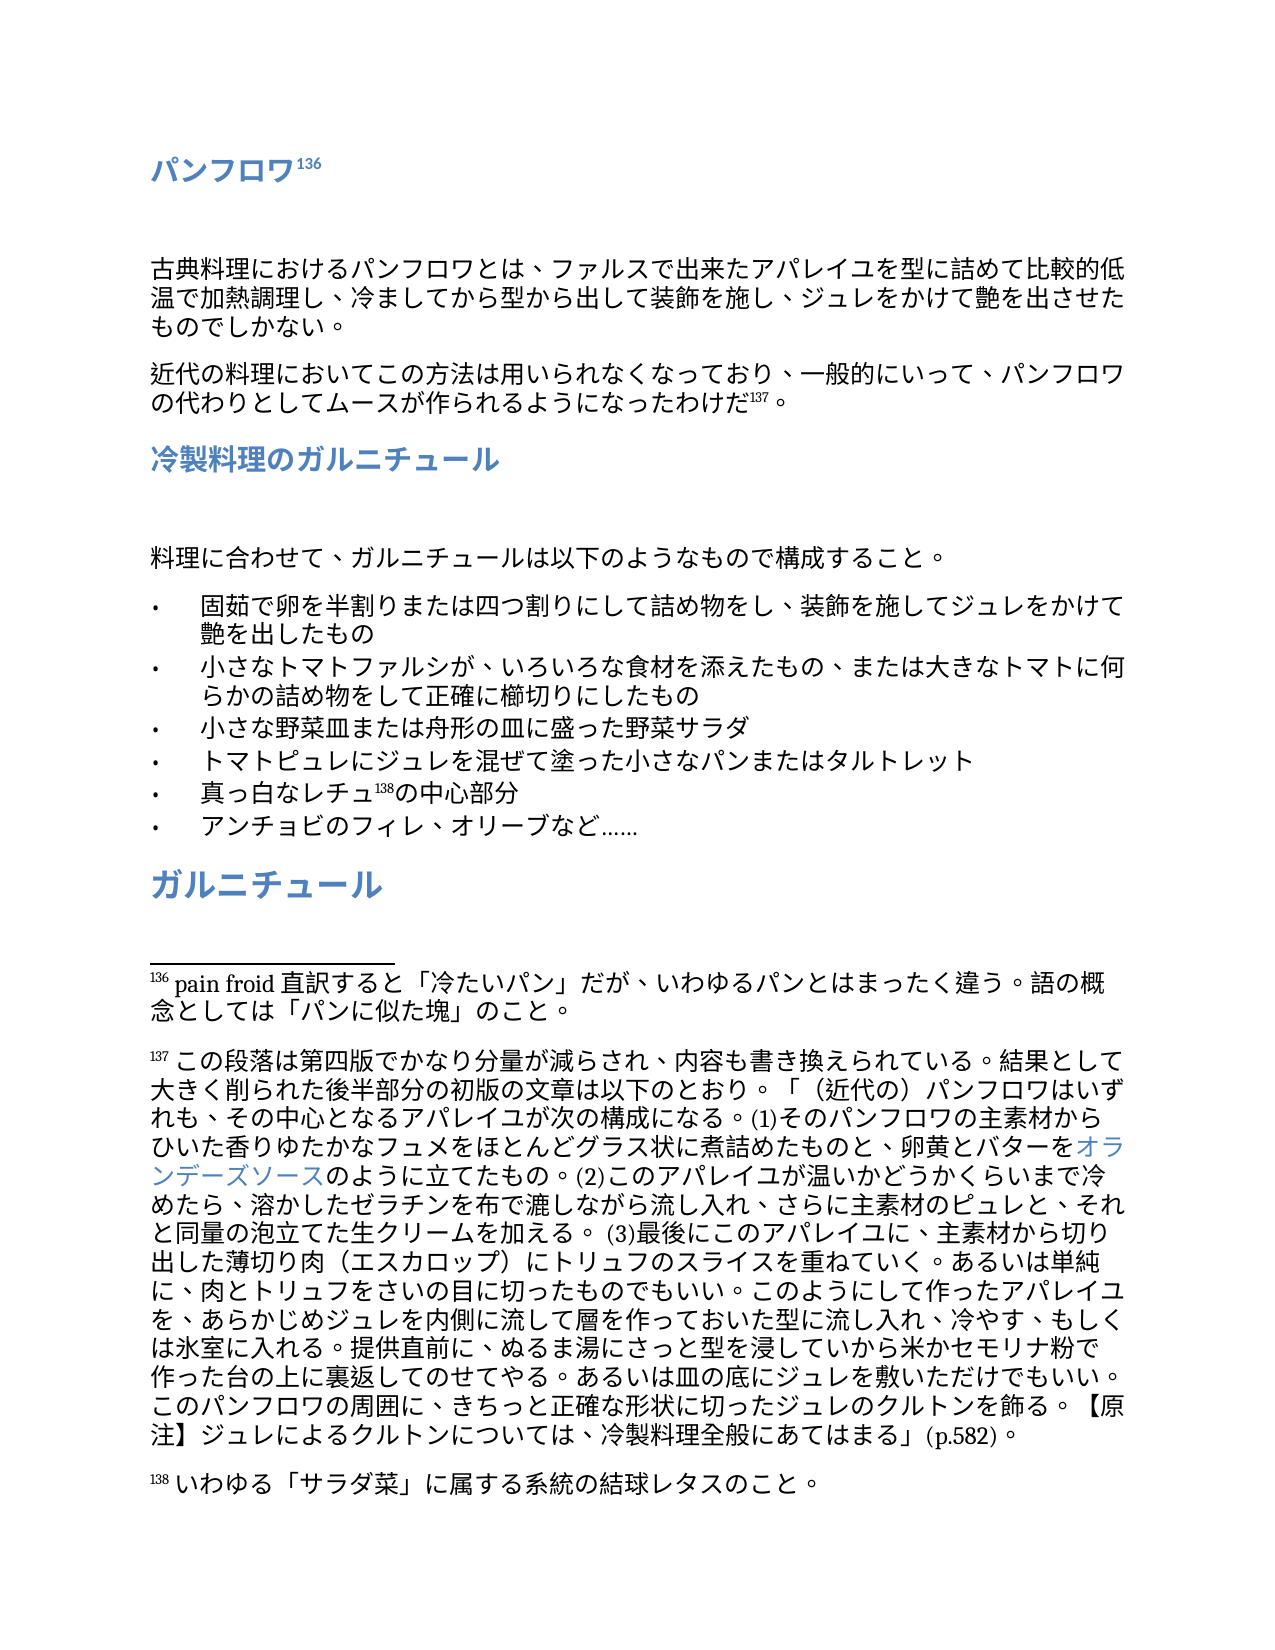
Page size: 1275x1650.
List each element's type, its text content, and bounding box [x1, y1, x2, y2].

list アンチョビのフィレ、オリーブなど…… [150, 813, 1125, 841]
list トマトピュレにジュレを混ぜて塗った小さなパンまたはタルトレット [150, 748, 1125, 776]
subtitle ガルニチュール [150, 862, 1125, 908]
list 小さな野菜皿または舟形の皿に盛った野菜サラダ [150, 715, 1125, 744]
list 真っ白なレチュの中心部分 [150, 780, 1125, 809]
text 近代の料理においてこの方法は用いられなくなっており、一般的にいって、パンフロワの代わりとしてムースが作られるようになったわけだ。 [150, 361, 1125, 418]
subtitle 冷製料理のガルニチュール [150, 439, 1125, 479]
text 古典料理におけるパンフロワとは、ファルスで出来たアパレイユを型に詰めて比較的低温で加熱調理し、冷ましてから型から出して装飾を施し、ジュレをかけて艶を出させたものでしかない。 [150, 256, 1125, 342]
text 料理に合わせて、ガルニチュールは以下のようなもので構成すること。 [150, 545, 1125, 574]
subtitle パンフロワ [150, 150, 1125, 190]
list 固茹で卵を半割りまたは四つ割りにして詰め物をし、装飾を施してジュレをかけて艶を出したもの [150, 593, 1125, 650]
list 小さなトマトファルシが、いろいろな食材を添えたもの、または大きなトマトに何らかの詰め物をして正確に櫛切りにしたもの [150, 654, 1125, 711]
